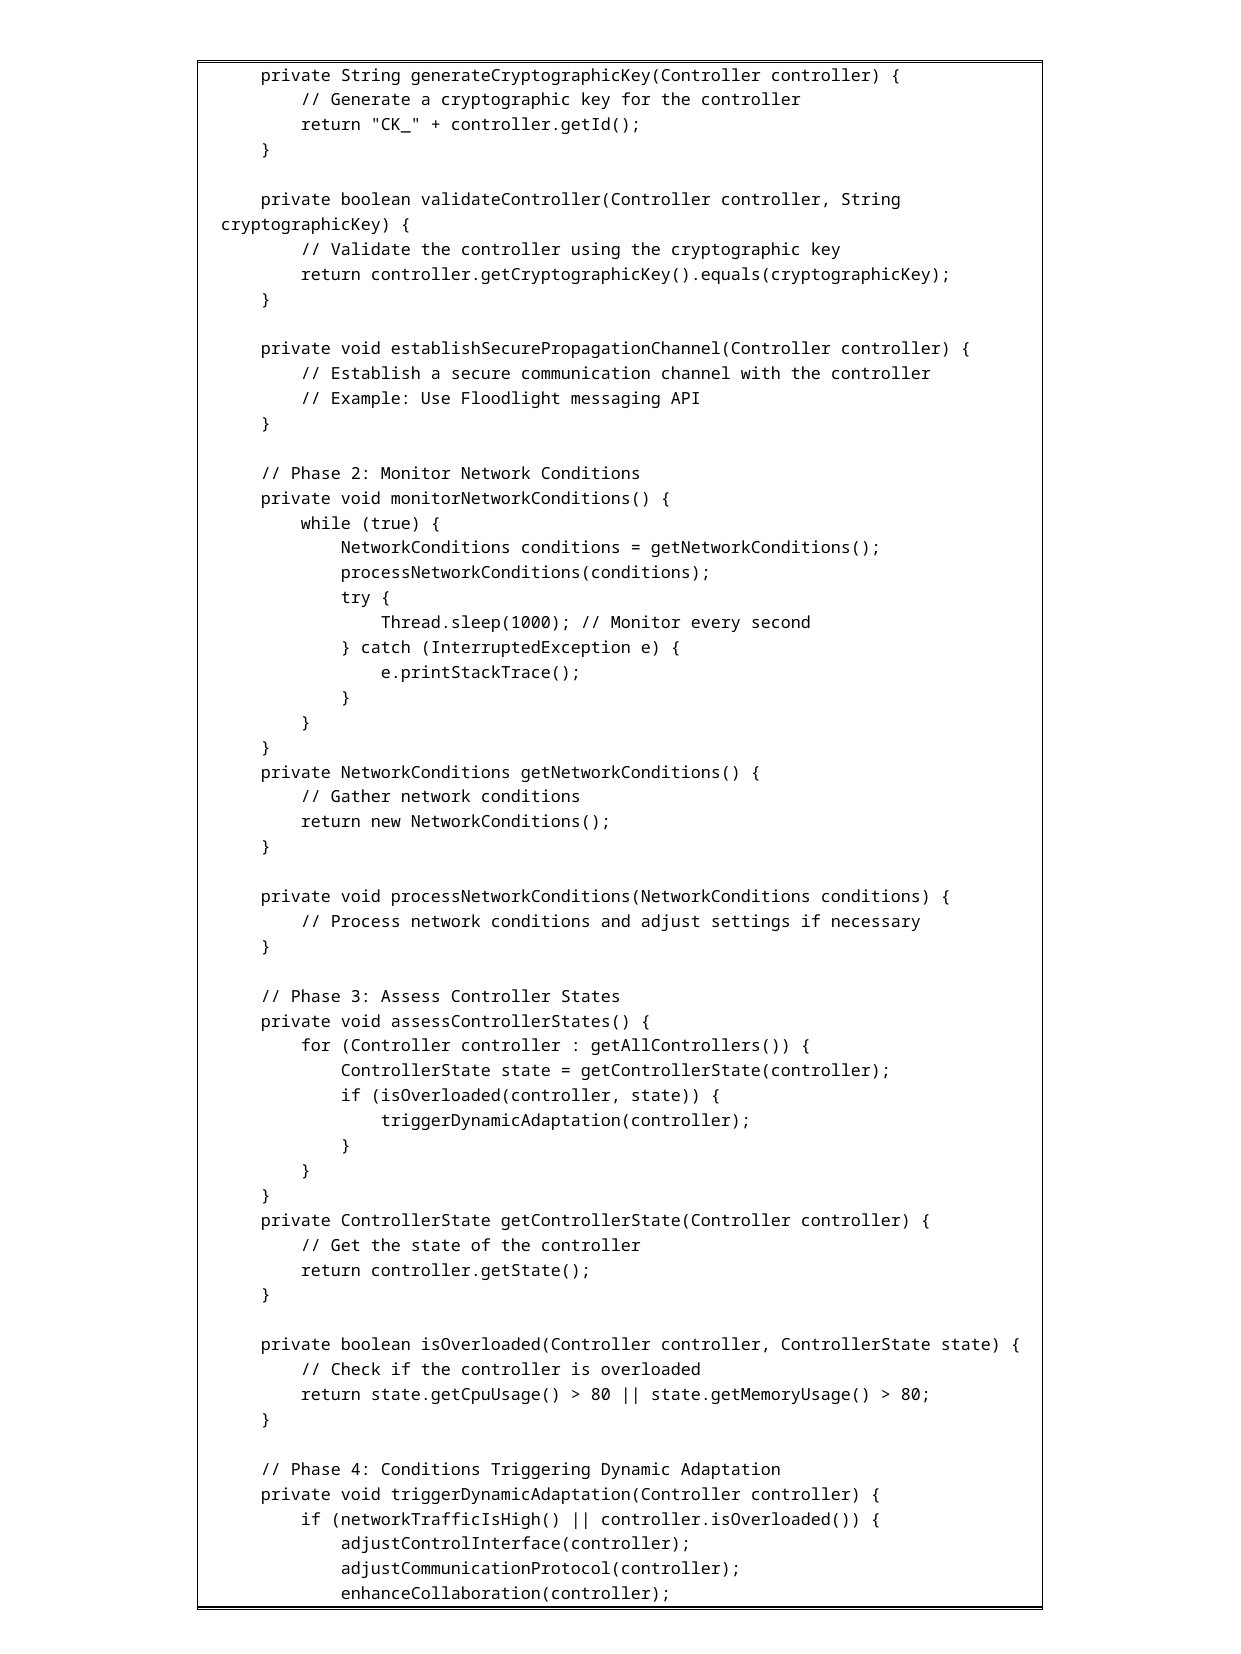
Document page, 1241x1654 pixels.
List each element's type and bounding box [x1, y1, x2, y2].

table_header [198, 63, 1042, 1606]
